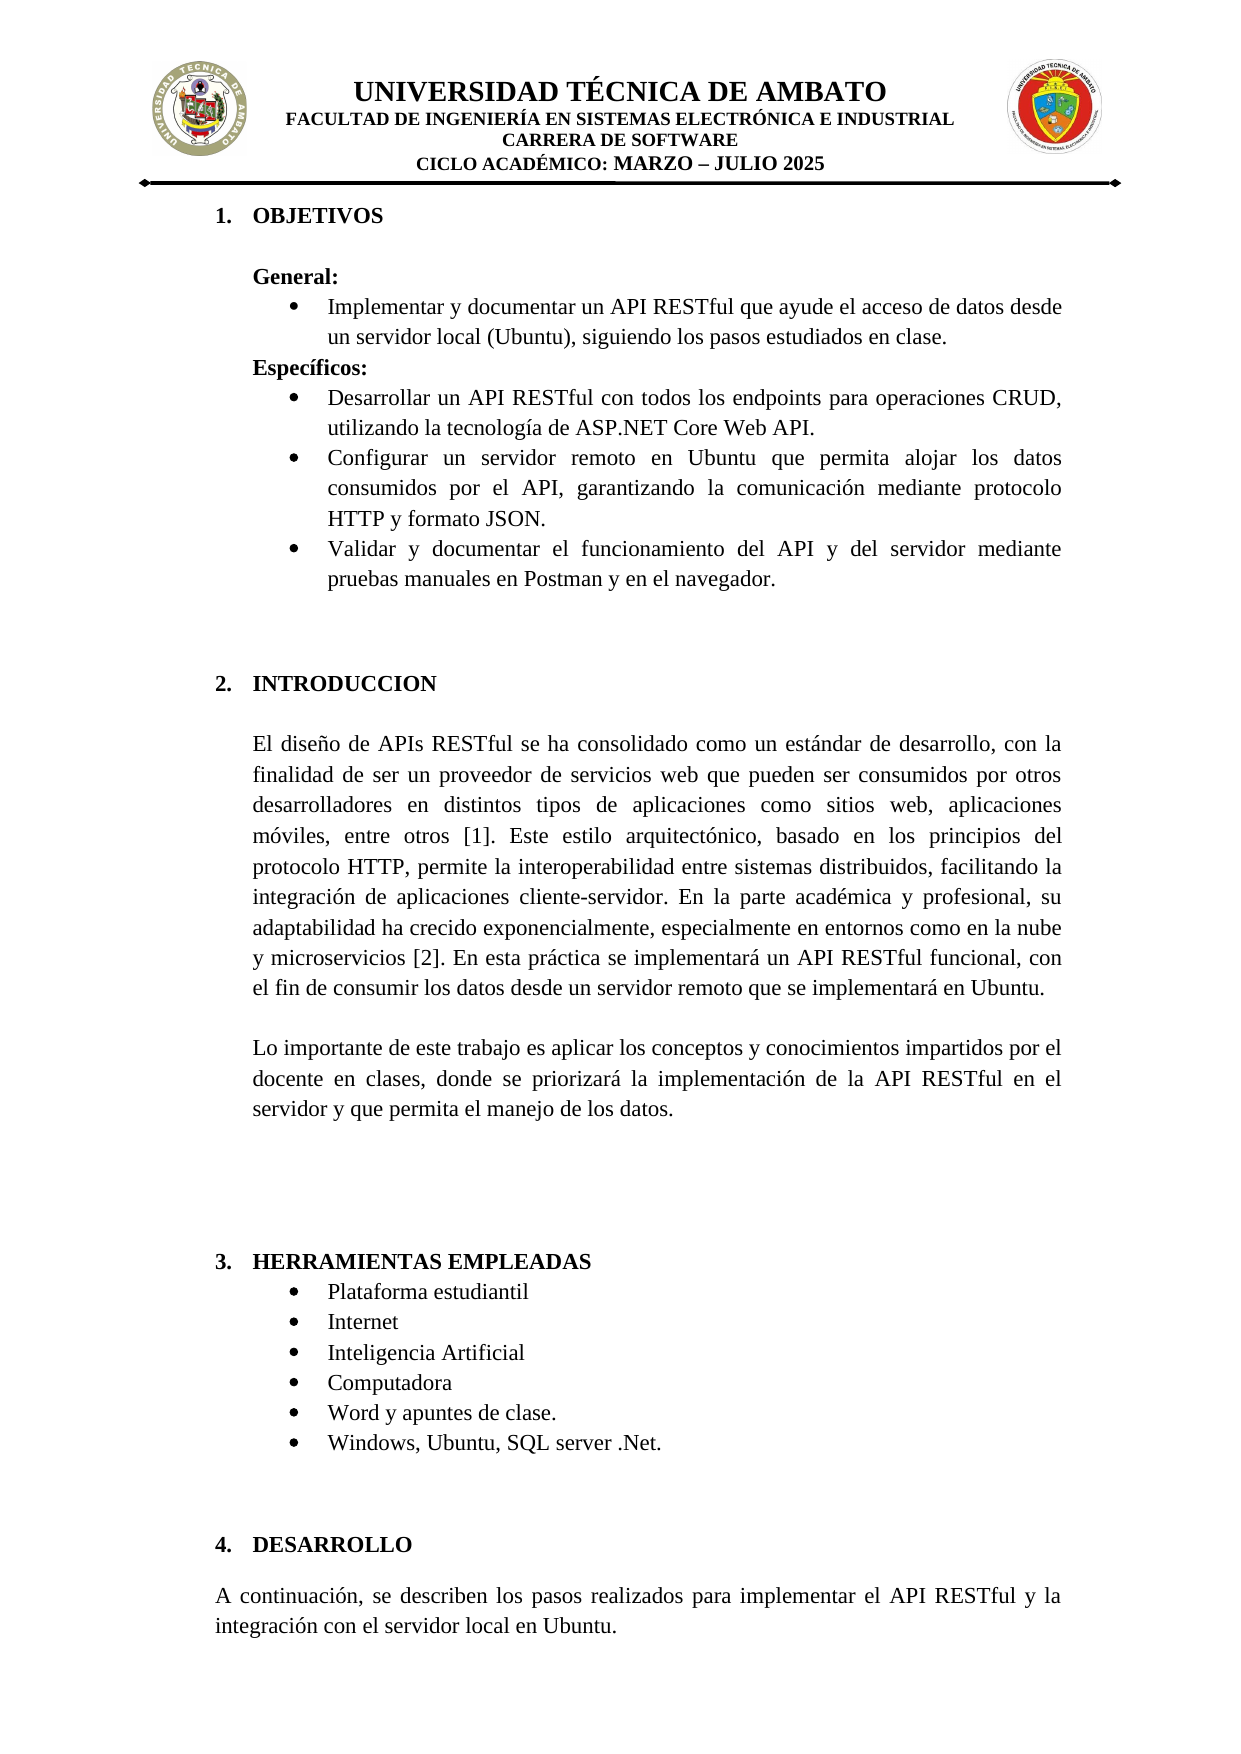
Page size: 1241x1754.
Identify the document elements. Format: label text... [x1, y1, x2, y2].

list Plataforma estudiantil [290, 1278, 1063, 1304]
list INTRODUCCION [215, 670, 1063, 696]
list El diseño de APIs RESTful se ha consolidado como un estándar de desarrollo, con la finalidad de ser un proveedor de servicios web que pueden ser consumidos por otros desarrolladores en distintos tipos de aplicaciones como sitios web, aplicaciones móviles, entre otros. Este estilo arquitectónico, basado en los principios del protocolo HTTP, permite la interoperabilidad entre sistemas distribuidos, facilitando la integración de aplicaciones cliente-servidor. En la parte académica y profesional, su adaptabilidad ha crecido exponencialmente, especialmente en entornos como en la nube y microservicios. En esta práctica se implementará un API RESTful funcional, con el fin de consumir los datos desde un servidor remoto que se implementará en Ubuntu. [252, 730, 1063, 1000]
list Word y apuntes de clase. [290, 1399, 1063, 1425]
list Computadora [290, 1369, 1063, 1395]
list Windows, Ubuntu, SQL server .Net. [290, 1429, 1063, 1456]
list Internet [290, 1308, 1063, 1335]
list Lo importante de este trabajo es aplicar los conceptos y conocimientos impartidos por el docente en clases, donde se priorizará la implementación de la API RESTful en el servidor y que permita el manejo de los datos. [252, 1034, 1063, 1121]
list Configurar un servidor remoto en Ubuntu que permita alojar los datos consumidos por el API, garantizando la comunicación mediante protocolo HTTP y formato JSON. [290, 444, 1063, 531]
list Específicos: [252, 354, 1063, 380]
text A continuación, se describen los pasos realizados para implementar el API RESTful y la integración con el servidor local en Ubuntu. [215, 1582, 1063, 1639]
list Desarrollar un API RESTful con todos los endpoints para operaciones CRUD, utilizando la tecnología de ASP.NET Core Web API. [290, 384, 1063, 440]
list Inteligencia Artificial [290, 1339, 1063, 1365]
picture [1007, 59, 1102, 154]
list Implementar y documentar un API RESTful que ayude el acceso de datos desde un servidor local (Ubuntu), siguiendo los pasos estudiados en clase. [290, 293, 1063, 350]
list HERRAMIENTAS EMPLEADAS [215, 1248, 1063, 1274]
list OBJETIVOS [215, 203, 1063, 229]
picture [152, 61, 247, 156]
list Validar y documentar el funcionamiento del API y del servidor mediante pruebas manuales en Postman y en el navegador. [290, 535, 1063, 591]
list General: [252, 263, 1063, 289]
list DESARROLLO [215, 1531, 1063, 1558]
